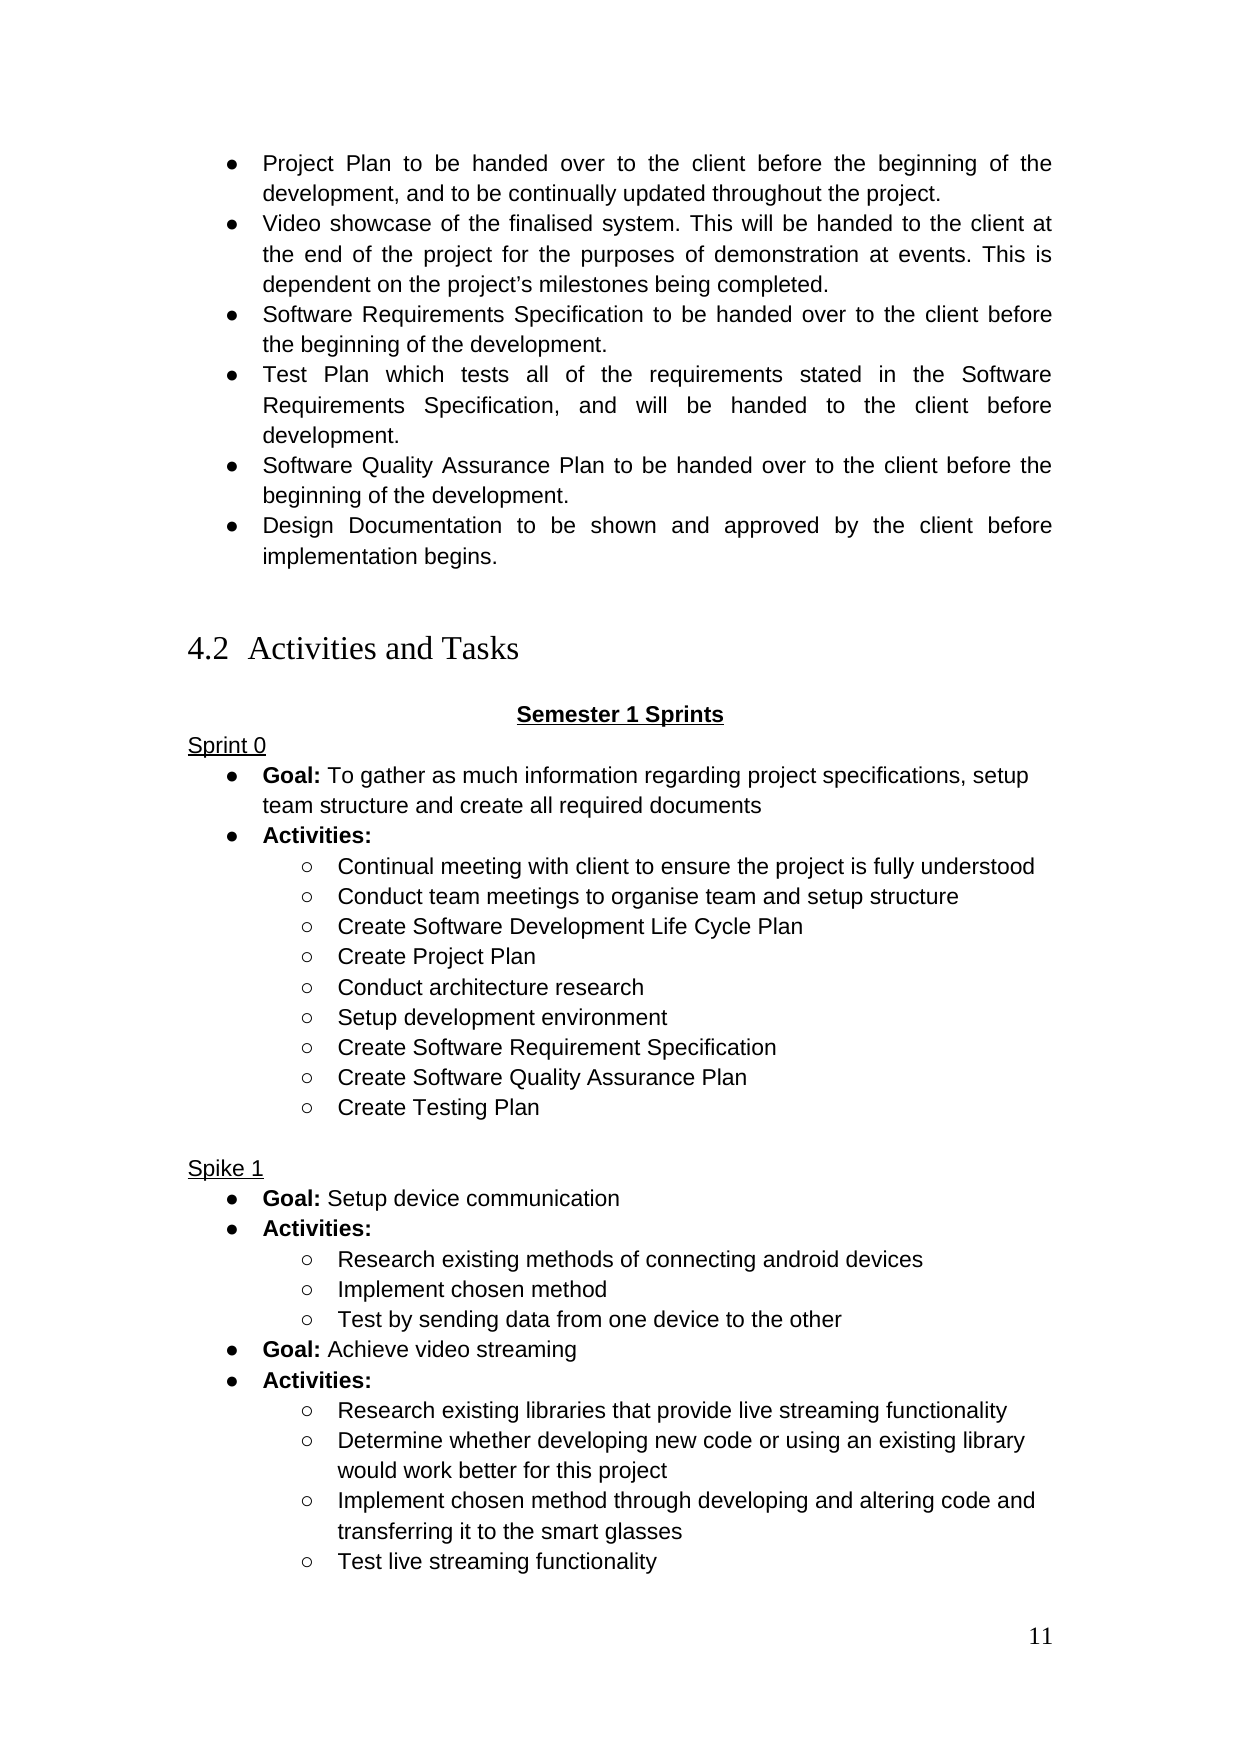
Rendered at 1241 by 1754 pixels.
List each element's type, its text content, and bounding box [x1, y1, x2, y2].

list Create Software Quality Assurance Plan [300, 1064, 1053, 1090]
list Design Documentation to be shown and approved by the client before implementation begins. [225, 512, 1053, 569]
list Research existing methods of connecting android devices [300, 1246, 1053, 1272]
list Conduct architecture research [300, 973, 1053, 1000]
list Goal: Setup device communication [225, 1185, 1053, 1211]
list Research existing libraries that provide live streaming functionality [300, 1397, 1053, 1423]
list Activities: [225, 1367, 1053, 1393]
list Determine whether developing new code or using an existing library would work better for this project [300, 1427, 1053, 1483]
list Software Requirements Specification to be handed over to the client before the beginning of the development. [225, 301, 1053, 358]
list Test live streaming functionality [300, 1548, 1053, 1574]
subtitle Activities and Tasks [187, 628, 1053, 666]
list Setup development environment [300, 1004, 1053, 1030]
list Create Testing Plan [300, 1094, 1053, 1121]
text Semester 1 Sprints [187, 701, 1053, 728]
list Project Plan to be handed over to the client before the beginning of the development, and to be continually updated throughout the project. [225, 150, 1053, 207]
list Create Software Development Life Cycle Plan [300, 913, 1053, 939]
list Implement chosen method through developing and altering code and transferring it to the smart glasses [300, 1487, 1053, 1544]
text Spike 1 [187, 1155, 1053, 1181]
list Conduct team meetings to organise team and setup structure [300, 883, 1053, 909]
text Sprint 0 [187, 732, 1053, 758]
list Test by sending data from one device to the other [300, 1306, 1053, 1332]
list Implement chosen method [300, 1276, 1053, 1302]
list Continual meeting with client to ensure the project is fully understood [300, 853, 1053, 879]
list Test Plan which tests all of the requirements stated in the Software Requirements Specification, and will be handed to the client before development. [225, 361, 1053, 448]
list Video showcase of the finalised system. This will be handed to the client at the end of the project for the purposes of demonstration at events. This is dependent on the project’s milestones being completed. [225, 210, 1053, 297]
list Create Software Requirement Specification [300, 1034, 1053, 1060]
list Activities: [225, 822, 1053, 849]
list Goal: Achieve video streaming [225, 1336, 1053, 1363]
list Software Quality Assurance Plan to be handed over to the client before the beginning of the development. [225, 452, 1053, 509]
list Activities: [225, 1215, 1053, 1242]
list Create Project Plan [300, 943, 1053, 969]
list Goal: To gather as much information regarding project specifications, setup team structure and create all required documents [225, 762, 1053, 818]
